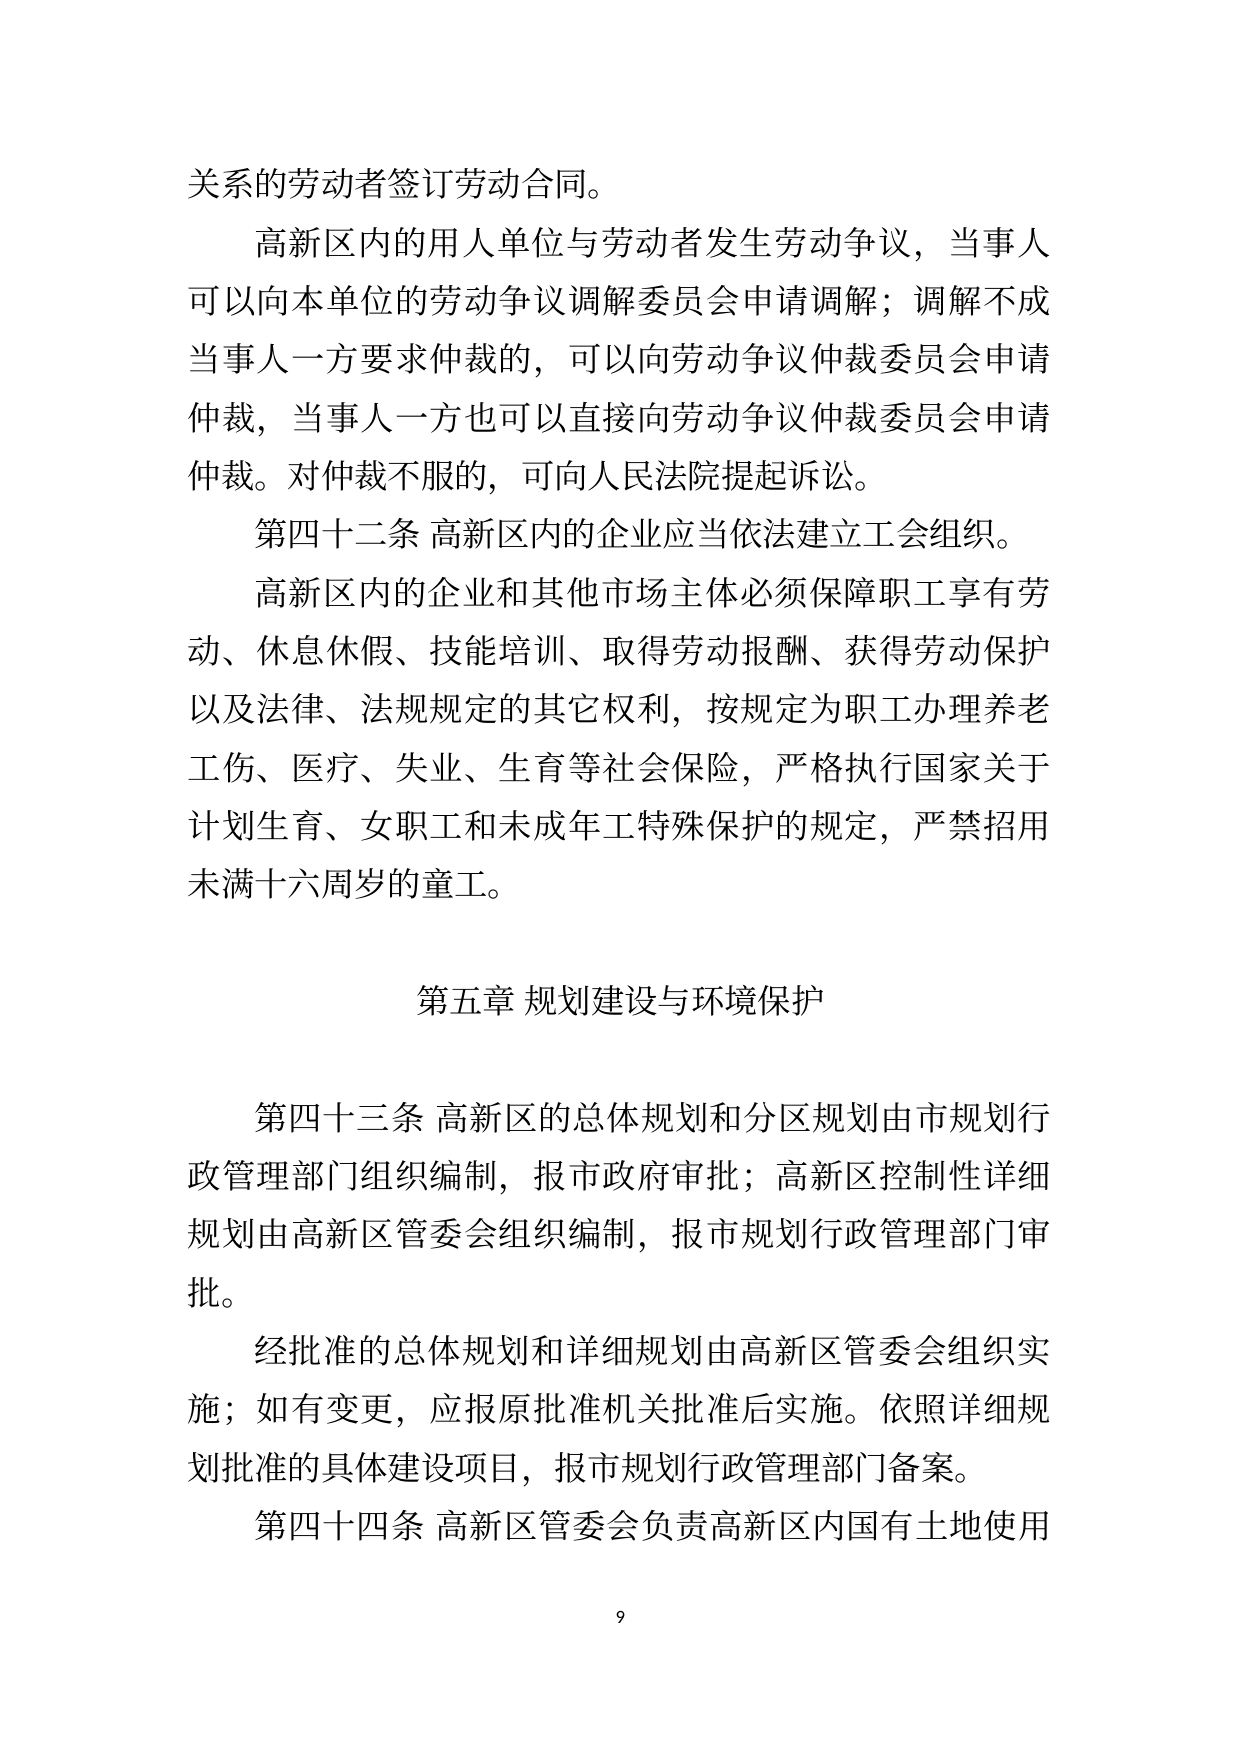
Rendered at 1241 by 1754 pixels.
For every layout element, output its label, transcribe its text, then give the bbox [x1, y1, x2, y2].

text 第四十三条 高新区的总体规划和分区规划由市规划行政管理部门组织编制，报市政府审批；高新区控制性详细规划由高新区管委会组织编制，报市规划行政管理部门审批。 [187, 1083, 1053, 1317]
text 经批准的总体规划和详细规划由高新区管委会组织实施；如有变更，应报原批准机关批准后实施。依照详细规划批准的具体建设项目，报市规划行政管理部门备案。 [187, 1317, 1053, 1492]
text 第四十二条 高新区内的企业应当依法建立工会组织。 [187, 500, 1053, 558]
text 第五章 规划建设与环境保护 [187, 967, 1053, 1025]
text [187, 1492, 1053, 1550]
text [187, 150, 1053, 208]
text 高新区内的用人单位与劳动者发生劳动争议，当事人可以向本单位的劳动争议调解委员会申请调解；调解不成，当事人一方要求仲裁的，可以向劳动争议仲裁委员会申请仲裁，当事人一方也可以直接向劳动争议仲裁委员会申请仲裁。对仲裁不服的，可向人民法院提起诉讼。 [187, 208, 1053, 500]
text 高新区内的企业和其他市场主体必须保障职工享有劳动、休息休假、技能培训、取得劳动报酬、获得劳动保护以及法律、法规规定的其它权利，按规定为职工办理养老、工伤、医疗、失业、生育等社会保险，严格执行国家关于计划生育、女职工和未成年工特殊保护的规定，严禁招用未满十六周岁的童工。 [187, 558, 1053, 908]
